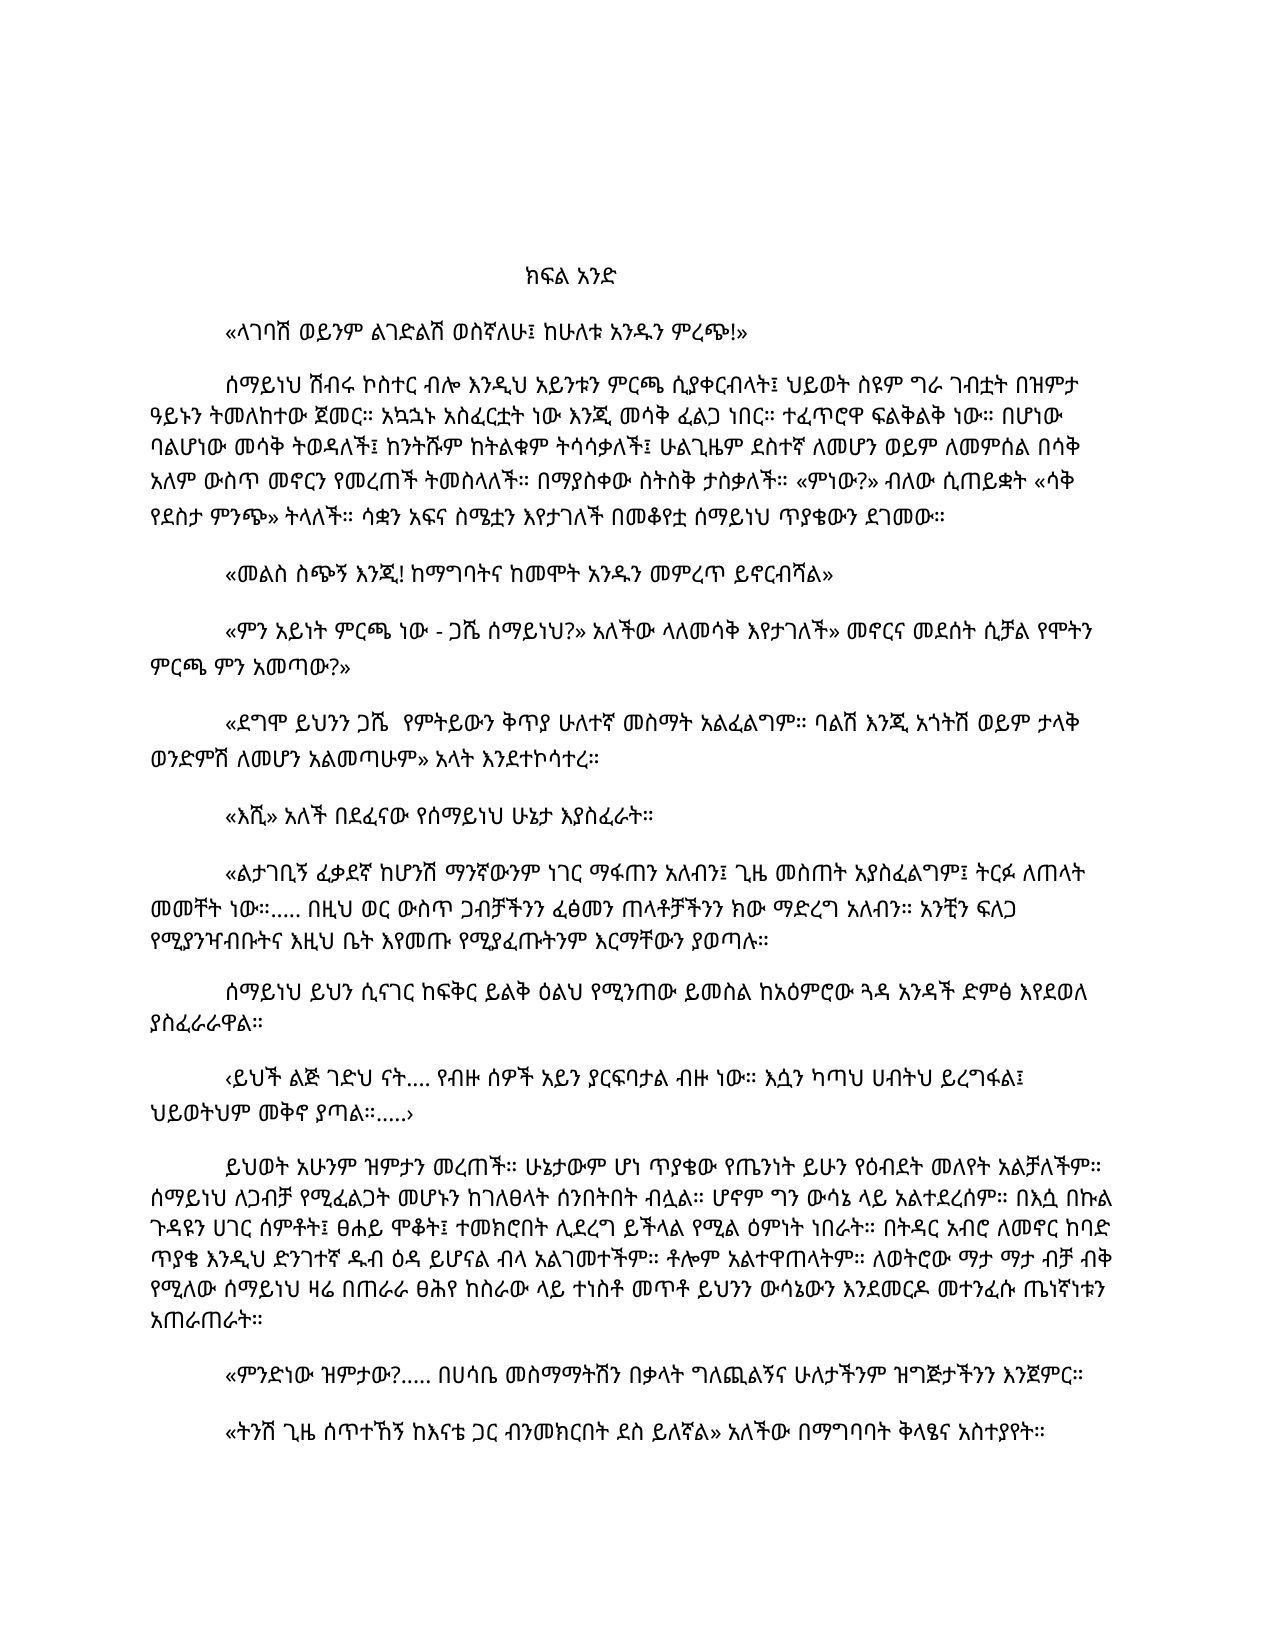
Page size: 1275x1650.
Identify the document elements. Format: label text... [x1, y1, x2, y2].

text «ምን አይነት ምርጫ ነው - ጋሼ ሰማይነህ?» አለችው ላለመሳቅ እየታገለች» መኖርና መደሰት ሲቻል የሞትን ምርጫ ምን አመጣው?» [150, 614, 1125, 682]
text «መልስ ስጭኝ እንጂ! ከማግባትና ከመሞት አንዱን መምረጥ ይኖርብሻል» [150, 558, 1125, 589]
text ሰማይነህ ሽብሩ ኮስተር ብሎ እንዲህ አይንቱን ምርጫ ሲያቀርብላት፤ ህይወት ስዩም ግራ ገብቷት በዝምታ ዓይኑን ትመለከተው ጀመር። አኳኋኑ አስፈርቷት ነው እንጂ መሳቅ ፈልጋ ነበር። ተፈጥሮዋ ፍልቅልቅ ነው። በሆነው ባልሆነው መሳቅ ትወዳለች፤ ከንትሹም ከትልቁም ትሳሳቃለች፤ ሁልጊዜም ደስተኛ ለመሆን ወይም ለመምሰል በሳቅ አለም ውስጥ መኖርን የመረጠች ትመስላለች። በማያስቀው ስትስቅ ታስቃለች። «ምነው?» ብለው ሲጠይቋት «ሳቅ የደስታ ምንጭ» ትላለች። ሳቋን አፍና ስሜቷን እየታገለች በመቆየቷ ሰማይነህ ጥያቄውን ደገመው። [150, 372, 1125, 532]
text «ምንድነው ዝምታው?..... በሀሳቤ መስማማትሽን በቃላት ግለጪልኝና ሁለታችንም ዝግጅታችንን እንጀምር። [150, 1359, 1125, 1390]
text ክፍል አንድ [150, 263, 1125, 290]
text «ደግሞ ይህንን ጋሼ የምትይውን ቅጥያ ሁለተኛ መስማት አልፈልግም። ባልሽ እንጂ አጎትሽ ወይም ታላቅ ወንድምሽ ለመሆን አልመጣሁም» አላት እንደተኮሳተረ። [150, 707, 1125, 774]
text «እሺ» አለች በደፈናው የሰማይነህ ሁኔታ እያስፈራት። [150, 800, 1125, 831]
text ይህወት አሁንም ዝምታን መረጠች። ሁኔታውም ሆነ ጥያቄው የጤንነት ይሁን የዕብደት መለየት አልቻለችም። ሰማይነህ ለጋብቻ የሚፈልጋት መሆኑን ከገለፀላት ሰንበትበት ብሏል። ሆኖም ግን ውሳኔ ላይ አልተደረሰም። በእሷ በኩል ጉዳዩን ሀገር ሰምቶት፤ ፀሐይ ሞቆት፤ ተመክሮበት ሊደረግ ይችላል የሚል ዕምነት ነበራት። በትዳር አብሮ ለመኖር ከባድ ጥያቄ እንዲህ ድንገተኛ ዱብ ዕዳ ይሆናል ብላ አልገመተችም። ቶሎም አልተዋጠላትም። ለወትሮው ማታ ማታ ብቻ ብቅ የሚለው ሰማይነህ ዛሬ በጠራራ ፀሕየ ከስራው ላይ ተነስቶ መጥቶ ይህንን ውሳኔውን እንደመርዶ መተንፈሱ ጤነኛነቱን አጠራጠራት። [150, 1154, 1125, 1334]
text ሰማይነህ ይህን ሲናገር ከፍቅር ይልቅ ዕልህ የሚንጠው ይመስል ከአዕምሮው ጓዳ አንዳች ድምፅ እየደወለ ያስፈራራዋል። [150, 979, 1125, 1037]
text ‹ይህች ልጅ ገድህ ናት.... የብዙ ሰዎች አይን ያርፍባታል ብዙ ነው። እሷን ካጣህ ሀብትህ ይረግፋል፤ ህይወትህም መቅኖ ያጣል።.....› [150, 1061, 1125, 1129]
text «ላገባሽ ወይንም ልገድልሽ ወስኛለሁ፤ ከሁለቱ አንዱን ምረጭ!» [150, 316, 1125, 347]
text «ልታገቢኝ ፈቃደኛ ከሆንሽ ማንኛውንም ነገር ማፋጠን አለብን፤ ጊዜ መስጠት አያስፈልግም፤ ትርፉ ለጠላት መመቸት ነው።..... በዚህ ወር ውስጥ ጋብቻችንን ፈፅመን ጠላቶቻችንን ክው ማድረግ አለብን። አንቺን ፍለጋ የሚያንዣብቡትና እዚህ ቤት እየመጡ የሚያፈጡትንም እርማቸውን ያወጣሉ። [150, 857, 1125, 954]
text «ትንሽ ጊዜ ሰጥተኸኝ ከእናቴ ጋር ብንመክርበት ደስ ይለኛል» አለችው በማግባባት ቅላፄና አስተያየት። [150, 1416, 1125, 1447]
